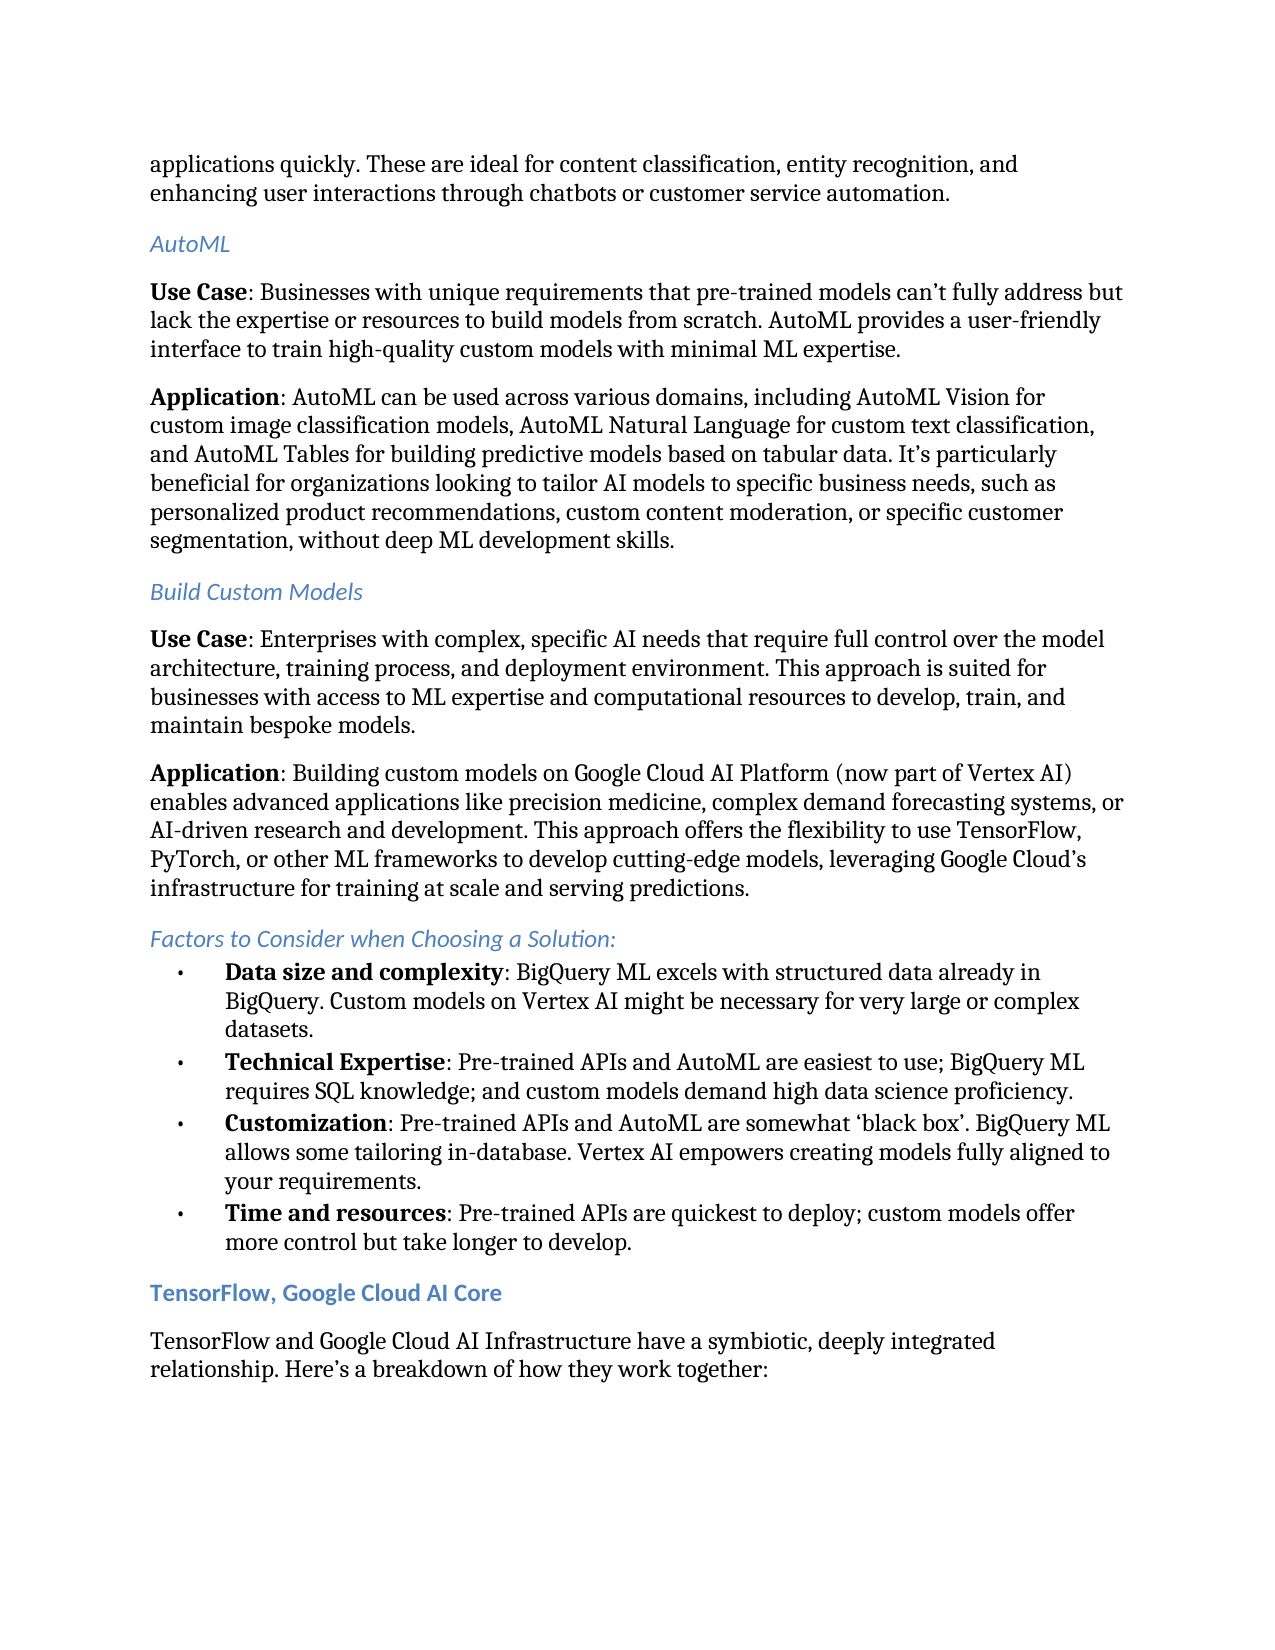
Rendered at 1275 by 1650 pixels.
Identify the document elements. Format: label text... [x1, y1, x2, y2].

subtitle TensorFlow, Google Cloud AI Core [150, 1277, 1125, 1308]
list Time and resources: Pre-trained APIs are quickest to deploy; custom models offer more control but take longer to develop. [175, 1199, 1125, 1257]
subtitle Factors to Consider when Choosing a Solution: [150, 923, 1125, 954]
text Use Case: Businesses with unique requirements that pre-trained models can’t fully address but lack the expertise or resources to build models from scratch. AutoML provides a user-friendly interface to train high-quality custom models with minimal ML expertise. [150, 278, 1125, 364]
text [150, 150, 1125, 207]
text Application: Building custom models on Google Cloud AI Platform (now part of Vertex AI) enables advanced applications like precision medicine, complex demand forecasting systems, or AI-driven research and development. This approach offers the flexibility to use TensorFlow, PyTorch, or other ML frameworks to develop cutting-edge models, leveraging Google Cloud’s infrastructure for training at scale and serving predictions. [150, 759, 1125, 903]
subtitle Build Custom Models [150, 576, 1125, 606]
text Use Case: Enterprises with complex, specific AI needs that require full control over the model architecture, training process, and deployment environment. This approach is suited for businesses with access to ML expertise and computational resources to develop, train, and maintain bespoke models. [150, 625, 1125, 740]
subtitle AutoML [150, 228, 1125, 259]
text Application: AutoML can be used across various domains, including AutoML Vision for custom image classification models, AutoML Natural Language for custom text classification, and AutoML Tables for building predictive models based on tabular data. It’s particularly beneficial for organizations looking to tailor AI models to specific business needs, such as personalized product recommendations, custom content moderation, or specific customer segmentation, without deep ML development skills. [150, 383, 1125, 555]
list Technical Expertise: Pre-trained APIs and AutoML are easiest to use; BigQuery ML requires SQL knowledge; and custom models demand high data science proficiency. [175, 1048, 1125, 1105]
text TensorFlow and Google Cloud AI Infrastructure have a symbiotic, deeply integrated relationship. Here’s a breakdown of how they work together: [150, 1327, 1125, 1384]
list Customization: Pre-trained APIs and AutoML are somewhat ‘black box’. BigQuery ML allows some tailoring in-database. Vertex AI empowers creating models fully aligned to your requirements. [175, 1109, 1125, 1195]
list Data size and complexity: BigQuery ML excels with structured data already in BigQuery. Custom models on Vertex AI might be necessary for very large or complex datasets. [175, 958, 1125, 1044]
